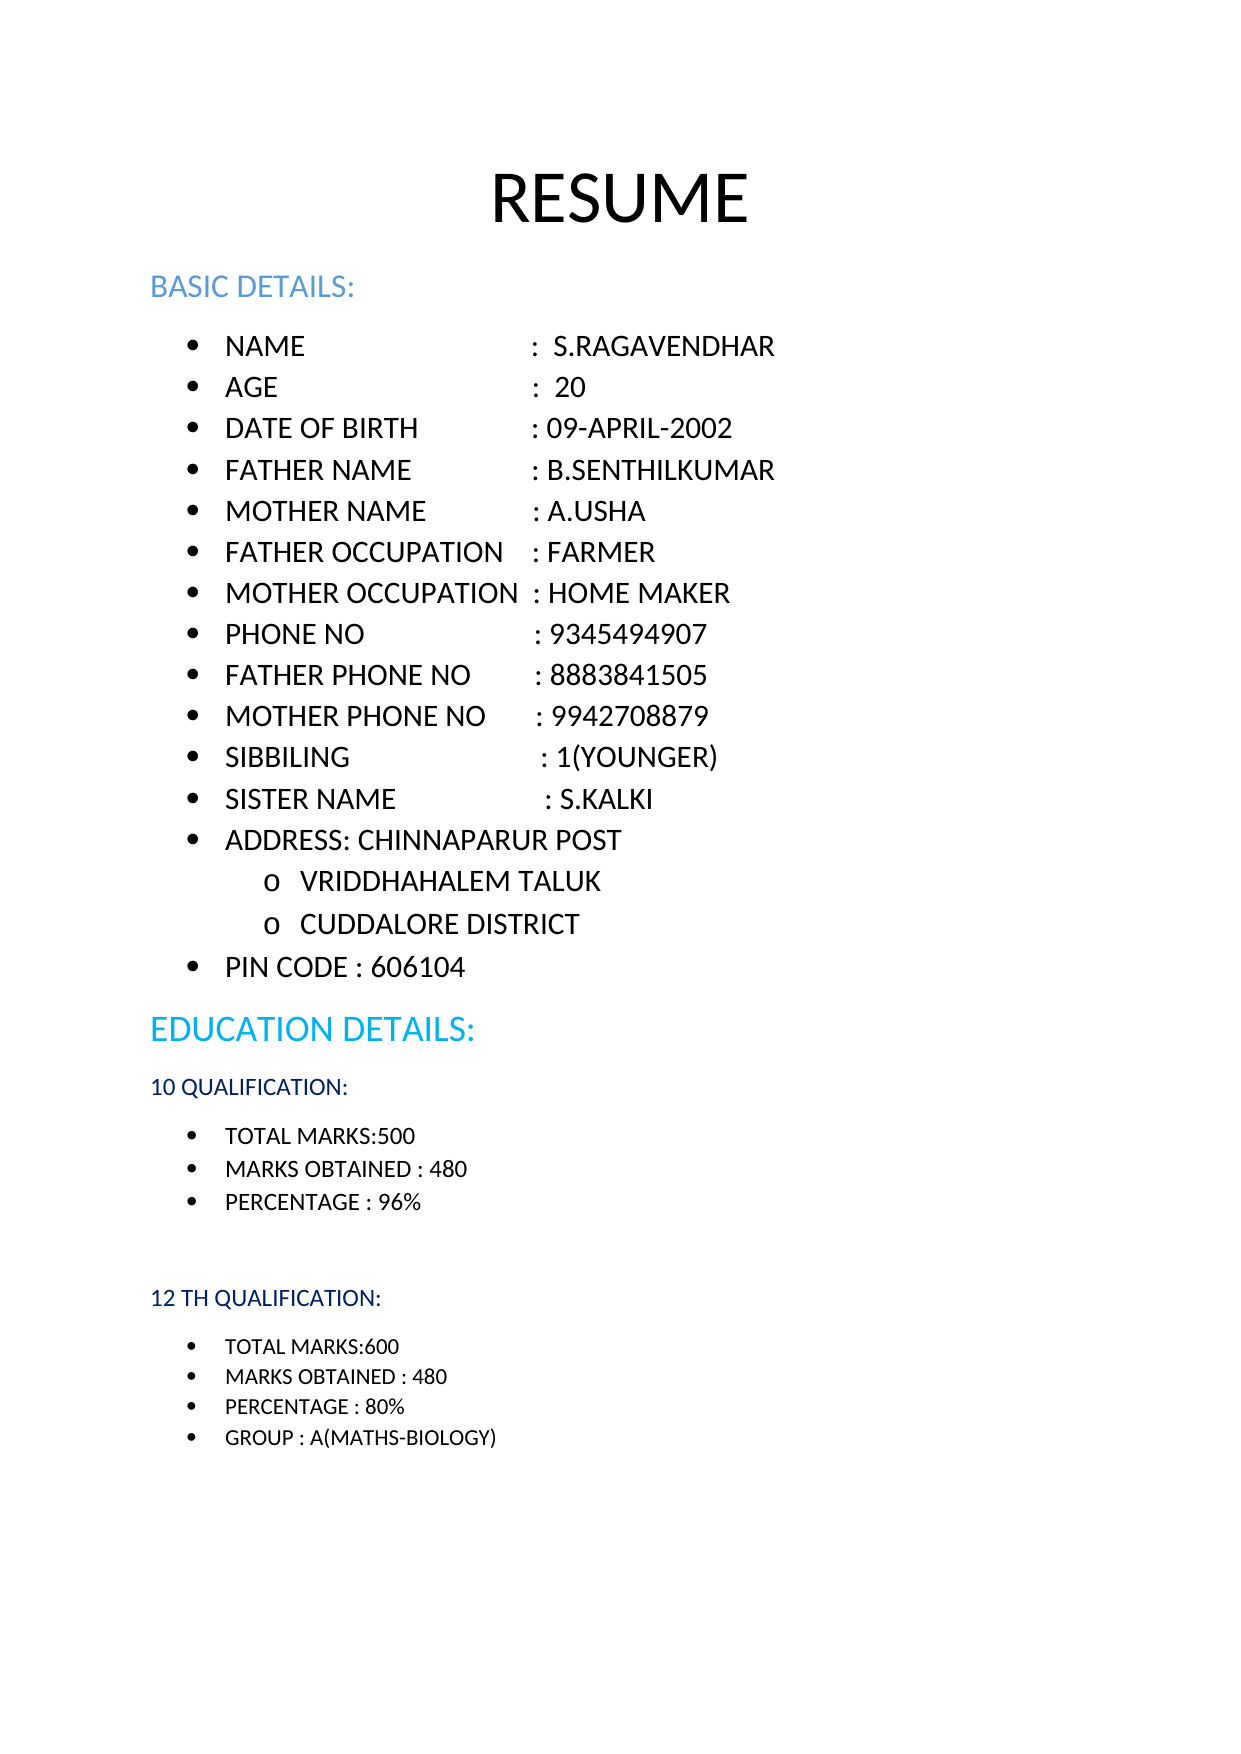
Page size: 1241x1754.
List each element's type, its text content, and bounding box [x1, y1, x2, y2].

text 10 QUALIFICATION: [150, 1071, 1090, 1101]
list PERCENTAGE : 80% [187, 1392, 1090, 1421]
list VRIDDHAHALEM TALUK [262, 861, 1090, 901]
list AGE : 20 [187, 367, 1090, 405]
list TOTAL MARKS:500 [187, 1120, 1090, 1151]
list DATE OF BIRTH : 09-APRIL-2002 [187, 408, 1090, 447]
list GROUP : A(MATHS-BIOLOGY) [187, 1423, 1090, 1451]
list MARKS OBTAINED : 480 [187, 1153, 1090, 1184]
list SIBBILING : 1(YOUNGER) [187, 738, 1090, 776]
list FATHER OCCUPATION : FARMER [187, 532, 1090, 570]
list PERCENTAGE : 96% [187, 1186, 1090, 1217]
list ADDRESS: CHINNAPARUR POST [187, 820, 1090, 858]
text 12 TH QUALIFICATION: [150, 1282, 1090, 1313]
list MOTHER PHONE NO : 9942708879 [187, 696, 1090, 734]
text BASIC DETAILS: [150, 266, 1090, 306]
text RESUME [150, 150, 1090, 242]
list MOTHER NAME : A.USHA [187, 491, 1090, 529]
list SISTER NAME : S.KALKI [187, 779, 1090, 817]
list CUDDALORE DISTRICT [262, 904, 1090, 943]
list FATHER PHONE NO : 8883841505 [187, 655, 1090, 693]
list PIN CODE : 606104 [187, 947, 1090, 985]
text EDUCATION DETAILS: [150, 1004, 1090, 1050]
list MARKS OBTAINED : 480 [187, 1362, 1090, 1390]
list TOTAL MARKS:600 [187, 1332, 1090, 1360]
list FATHER NAME : B.SENTHILKUMAR [187, 449, 1090, 488]
list NAME : S.RAGAVENDHAR [187, 326, 1090, 364]
list MOTHER OCCUPATION : HOME MAKER [187, 573, 1090, 611]
list PHONE NO : 9345494907 [187, 614, 1090, 652]
